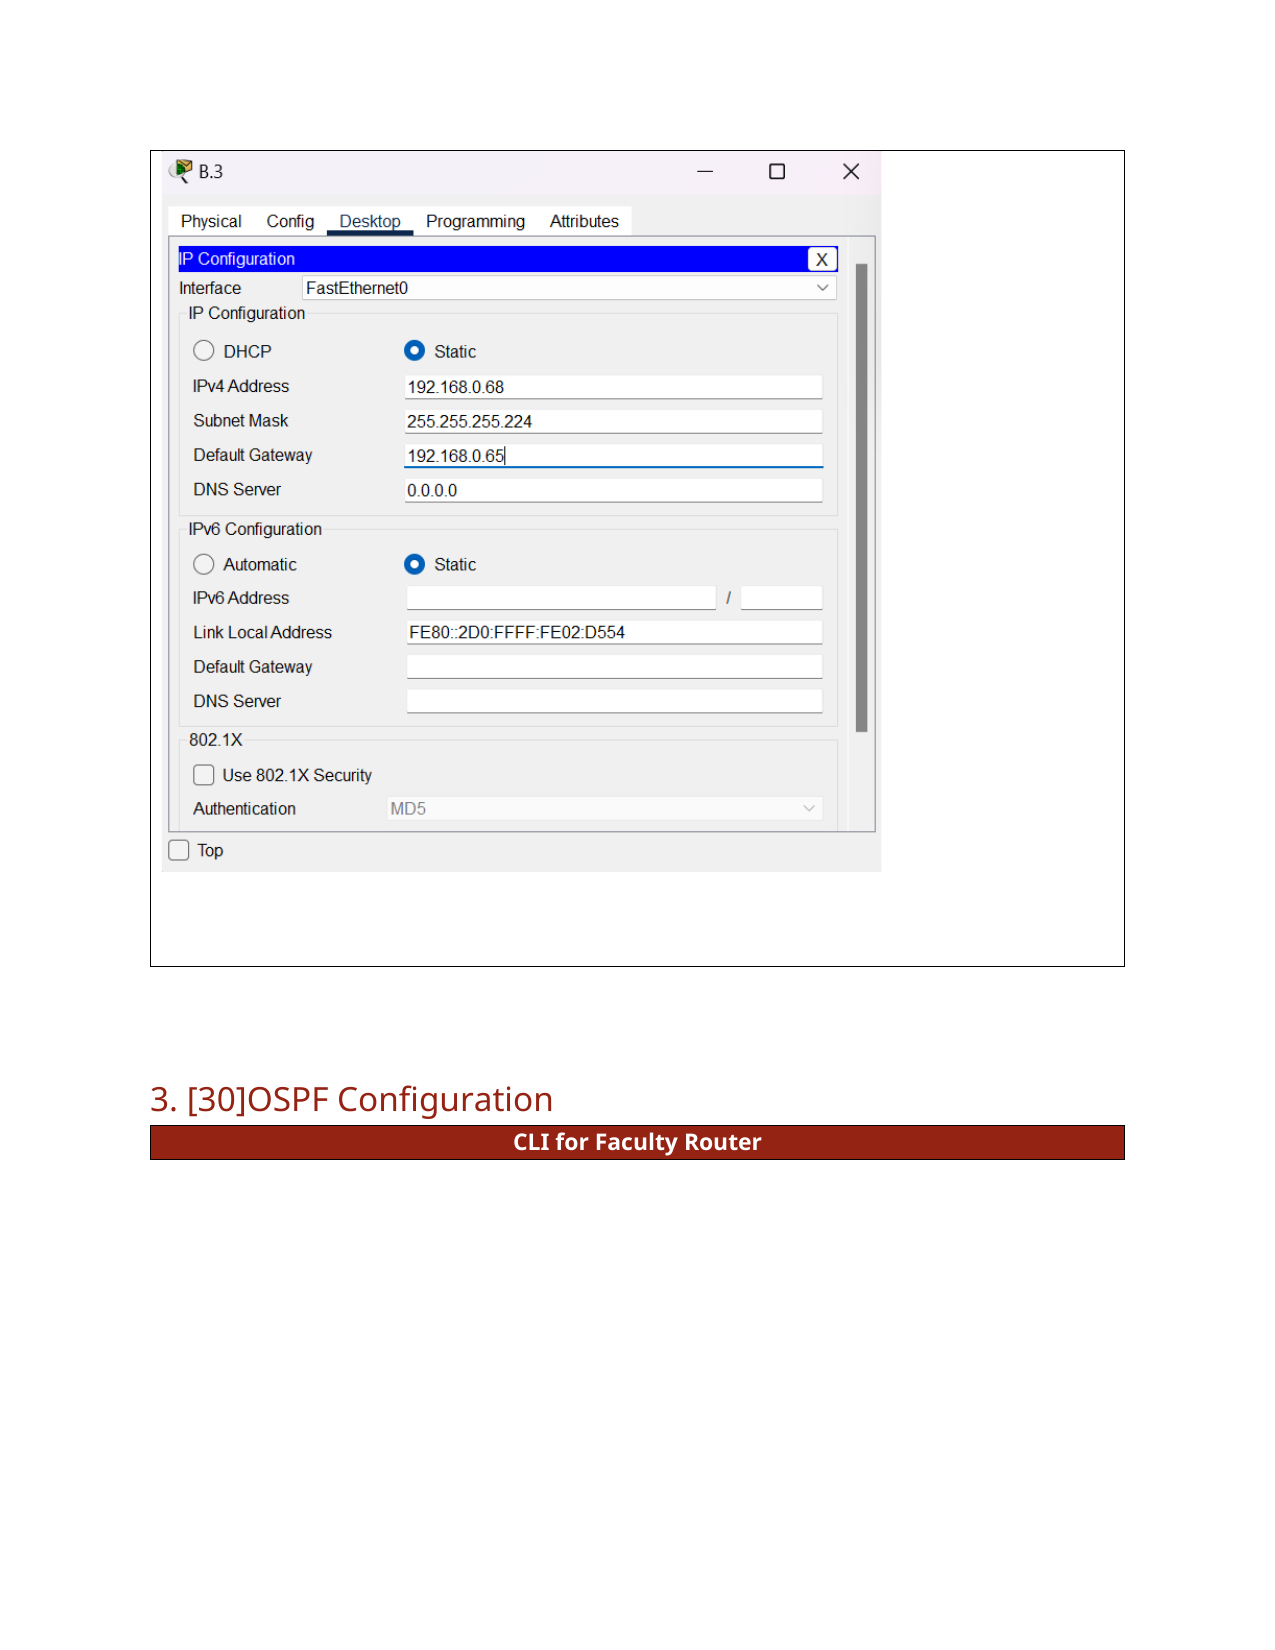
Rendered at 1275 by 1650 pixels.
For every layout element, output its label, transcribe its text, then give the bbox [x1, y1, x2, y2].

table_cell PC B.1: PC B.2: PC B.3: [151, 151, 1124, 966]
subtitle 3. [30]OSPF Configuration [150, 1076, 1125, 1121]
picture [161, 151, 882, 872]
table_header CLI for Faculty Router [151, 1126, 1124, 1159]
